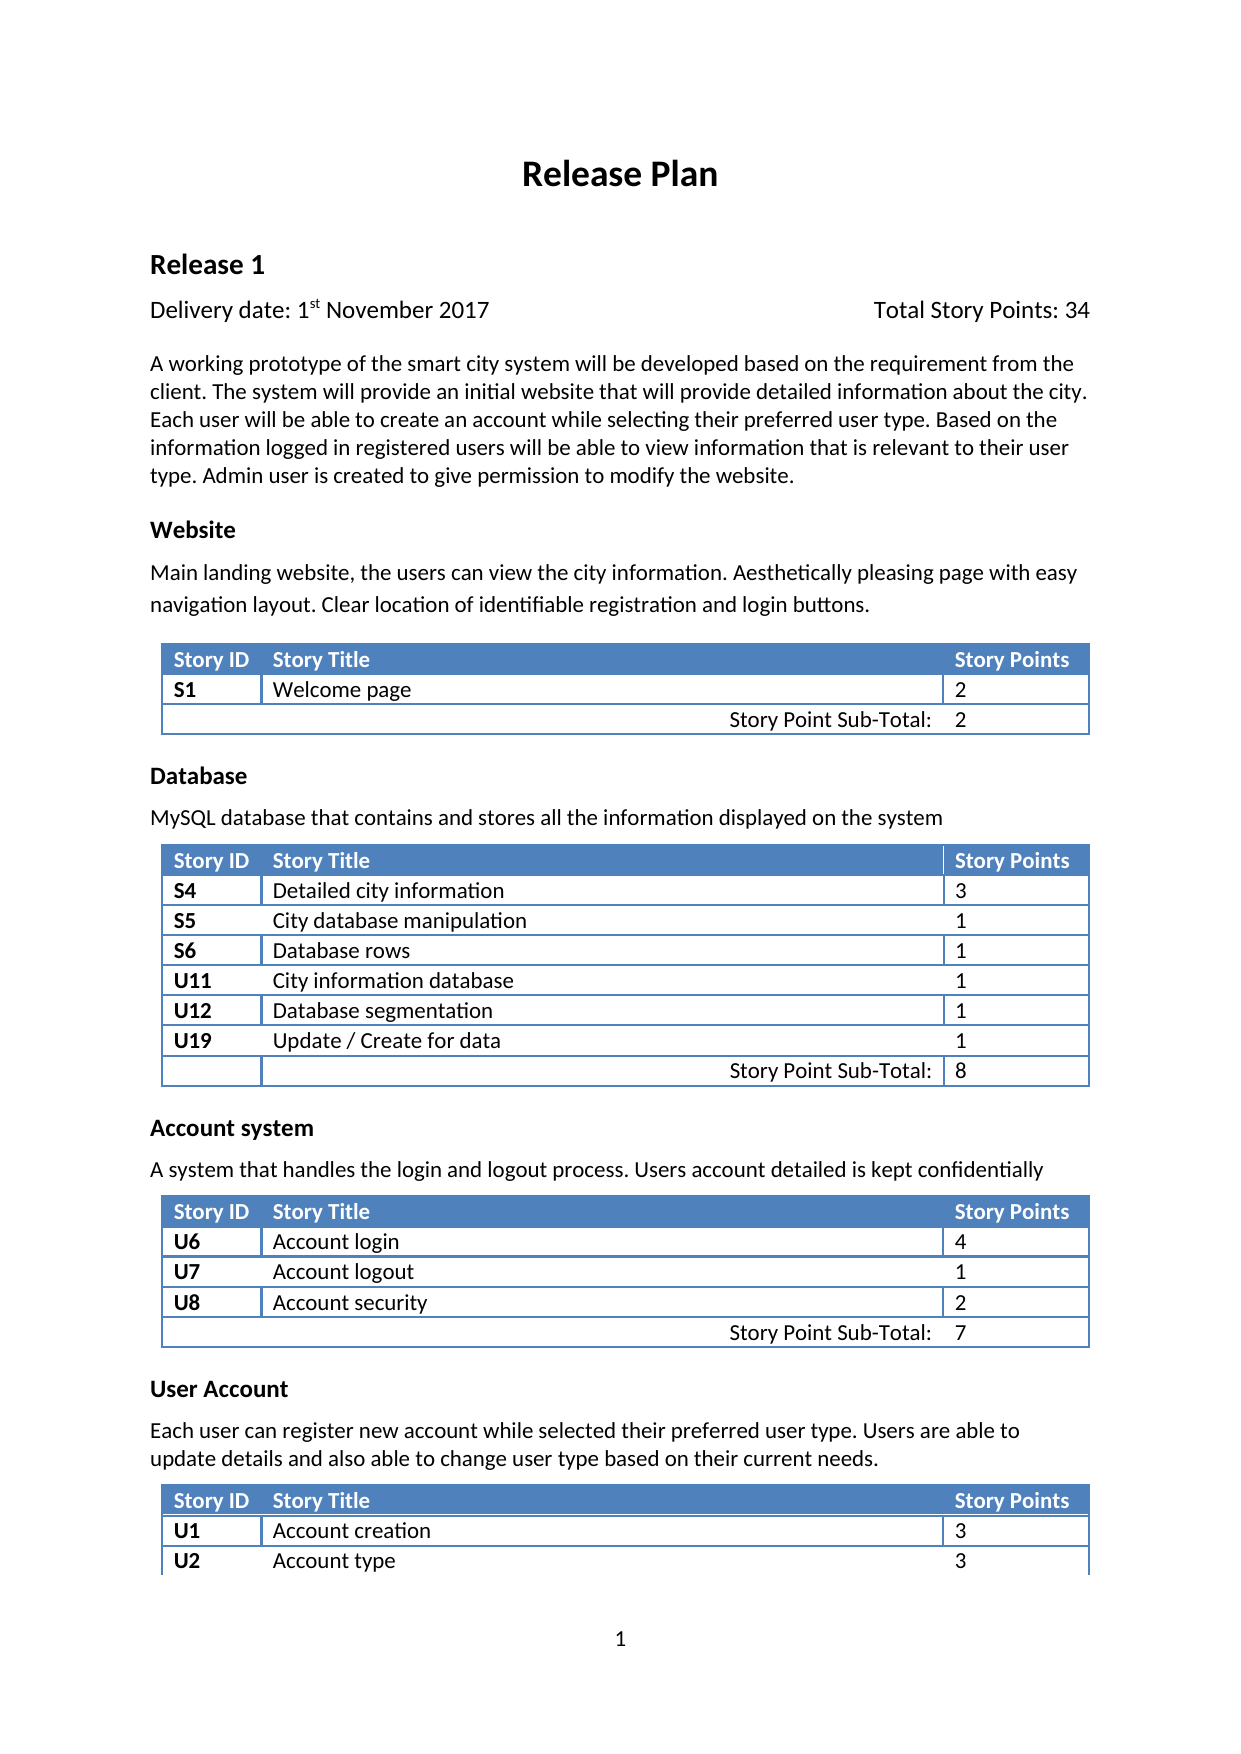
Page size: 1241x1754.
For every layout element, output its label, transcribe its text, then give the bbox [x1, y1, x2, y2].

subtitle A working prototype of the smart city system will be developed based on the requirement from the client. The system will provide an initial website that will provide detailed information about the city. Each user will be able to create an account while selecting their preferred user type. Based on the information logged in registered users will be able to view information that is relevant to their user type. Admin user is created to give permission to modify the website. [150, 349, 1090, 489]
text Main landing website, the users can view the city information. Aesthetically pleasing page with easy navigation layout. Clear location of identifiable registration and login buttons. [150, 558, 1090, 618]
table_cell S1 [163, 675, 260, 703]
table_header Story Title [261, 1197, 943, 1225]
table_header Story ID [163, 846, 261, 874]
table_header Story Title [261, 846, 943, 874]
table_cell U12 [163, 996, 260, 1024]
subtitle User Account [150, 1373, 1090, 1403]
table_cell U8 [163, 1288, 260, 1316]
table_cell 2 [943, 705, 1088, 733]
table_cell Story Point Sub-Total: [263, 1057, 943, 1084]
table_cell Welcome page [263, 675, 942, 703]
table_cell Update / Create for data [261, 1026, 943, 1054]
table_cell Account login [263, 1228, 942, 1255]
table_cell Story Point Sub-Total: [261, 1318, 943, 1346]
table_cell 2 [944, 1288, 1088, 1316]
table_header Story Points [944, 846, 1088, 874]
table_cell [163, 1318, 261, 1346]
table_cell City information database [261, 966, 943, 994]
table_cell 1 [944, 1026, 1088, 1054]
table_cell U11 [163, 966, 261, 994]
table_header Story Title [261, 1486, 943, 1514]
table_cell Account type [261, 1547, 943, 1575]
table_cell [163, 705, 261, 733]
text MySQL database that contains and stores all the information displayed on the system [150, 803, 1090, 831]
table_header Story Points [943, 645, 1088, 673]
table_cell Database segmentation [263, 996, 943, 1024]
table_cell 3 [943, 1547, 1088, 1575]
table_cell 1 [945, 936, 1088, 964]
table_cell 1 [945, 996, 1088, 1024]
subtitle Release 1 [150, 246, 1090, 281]
title Release Plan [150, 150, 1090, 196]
table_cell 3 [945, 876, 1088, 904]
subtitle Website [150, 514, 1090, 545]
table_cell 1 [944, 966, 1088, 994]
table_cell City database manipulation [261, 906, 943, 934]
table_header Story ID [163, 645, 261, 673]
table_cell S6 [163, 936, 260, 964]
table_header Story Points [943, 1197, 1088, 1225]
table_header Story Title [261, 645, 943, 673]
table_cell Account creation [263, 1517, 942, 1544]
subtitle Account system [150, 1112, 1090, 1142]
text Each user can register new account while selected their preferred user type. Users are able to update details and also able to change user type based on their current needs. [150, 1416, 1090, 1472]
text Delivery date: 1st November 2017 Total Story Points: 34 [150, 294, 1090, 324]
table_cell Account logout [261, 1258, 943, 1286]
table_cell 4 [944, 1228, 1088, 1255]
table_cell 7 [943, 1318, 1088, 1346]
table_cell U2 [163, 1547, 261, 1575]
table_header Story ID [163, 1486, 261, 1514]
table_cell S4 [163, 876, 260, 904]
table_cell 3 [944, 1517, 1088, 1544]
table_cell S5 [163, 906, 261, 934]
table_cell U1 [163, 1517, 260, 1544]
table_cell 8 [945, 1057, 1088, 1084]
table_header Story ID [163, 1197, 261, 1225]
table_cell Story Point Sub-Total: [261, 705, 943, 733]
text A system that handles the login and logout process. Users account detailed is kept confidentially [150, 1155, 1090, 1183]
table_cell U6 [163, 1228, 260, 1255]
table_cell Account security [263, 1288, 942, 1316]
table_cell [163, 1057, 260, 1084]
table_cell 1 [943, 1258, 1088, 1286]
table_cell U7 [163, 1258, 261, 1286]
table_cell U19 [163, 1026, 261, 1054]
table_cell 1 [944, 906, 1088, 934]
table_cell Detailed city information [263, 876, 943, 904]
table_header Story Points [943, 1486, 1088, 1514]
table_cell Database rows [263, 936, 943, 964]
table_cell 2 [944, 675, 1088, 703]
subtitle Database [150, 760, 1090, 791]
